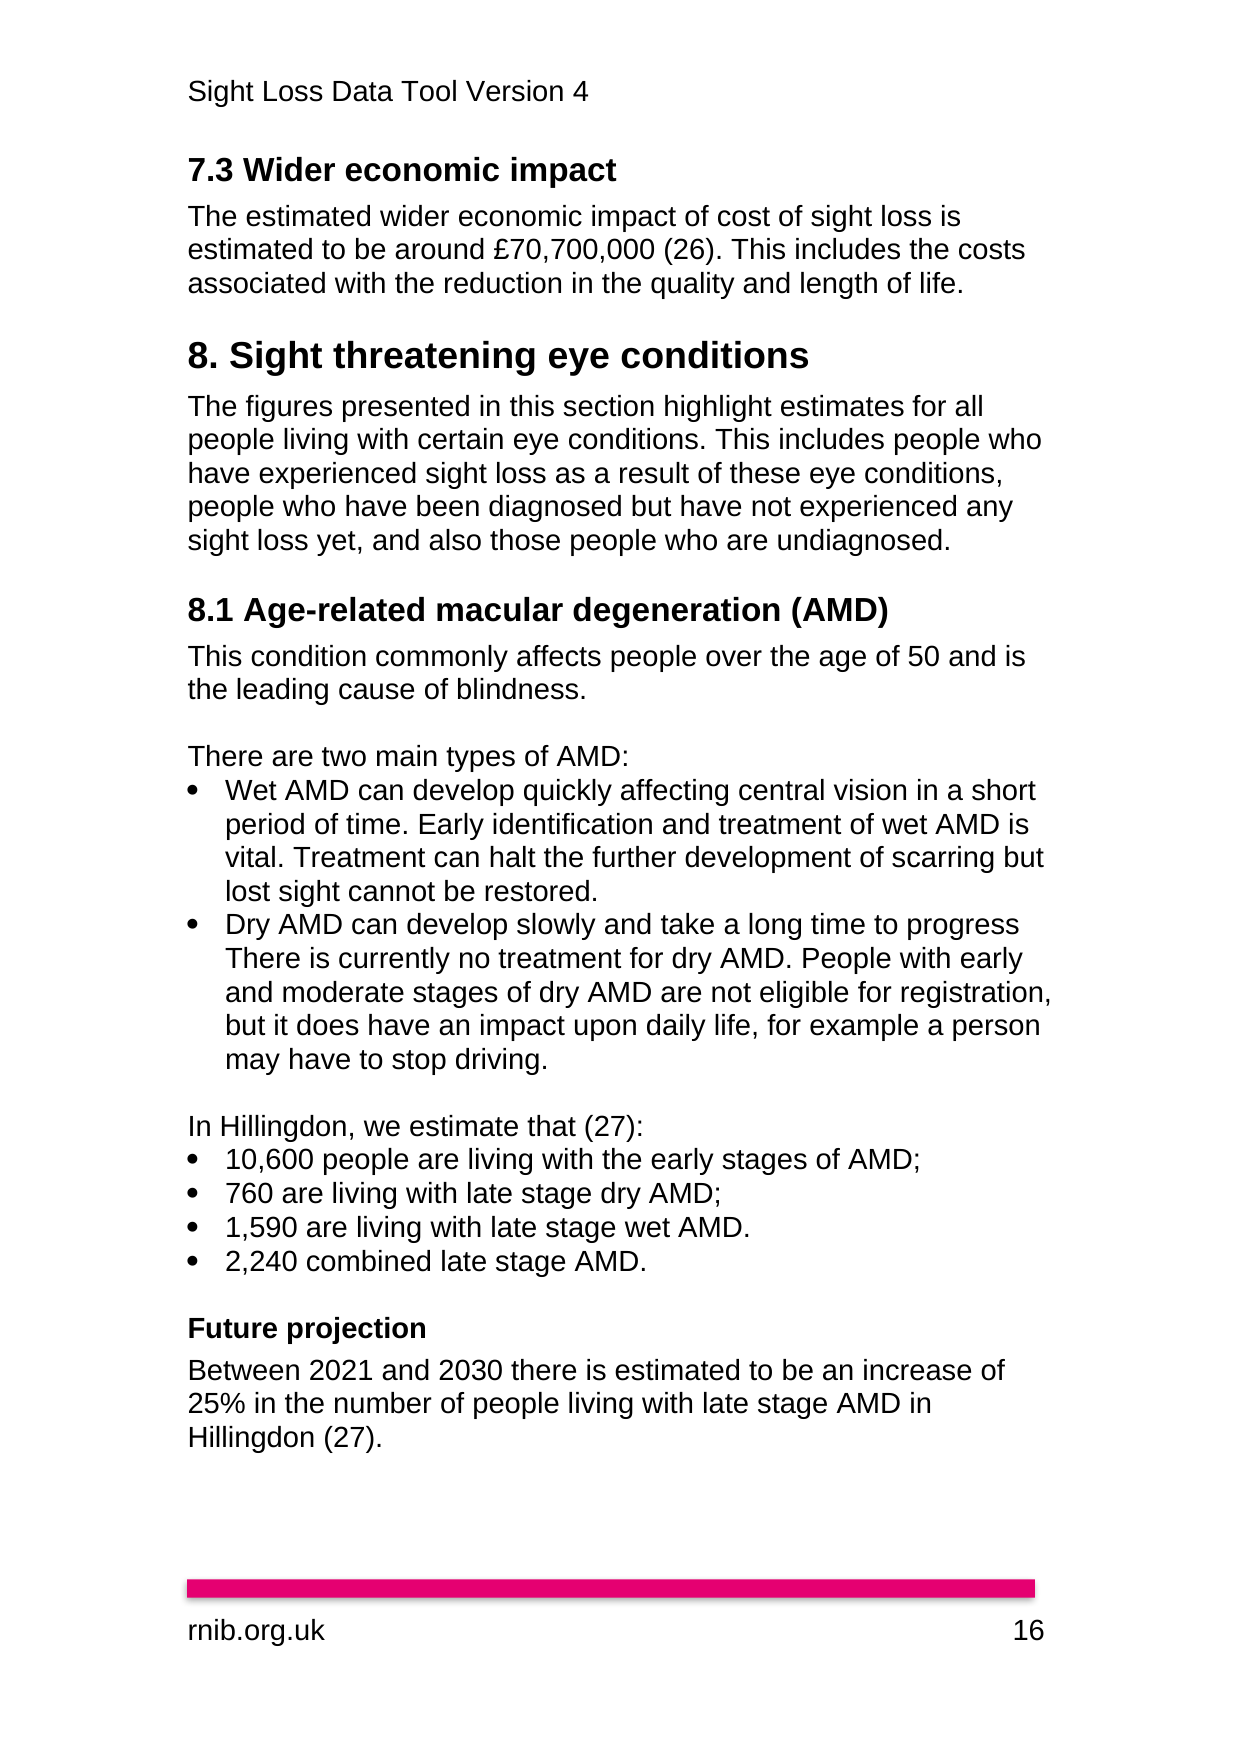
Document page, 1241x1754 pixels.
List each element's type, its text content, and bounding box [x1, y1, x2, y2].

list 10,600 people are living with the early stages of AMD; [187, 1142, 1053, 1176]
text There are two main types of AMD: [187, 739, 1053, 773]
subtitle 8.1 Age-related macular degeneration (AMD) [187, 590, 1053, 628]
text Between 2021 and 2030 there is estimated to be an increase of 25% in the number of people living with late stage AMD in Hillingdon (27). [187, 1353, 1053, 1453]
text The estimated wider economic impact of cost of sight loss is estimated to be around £70,700,000 (26). This includes the costs associated with the reduction in the quality and length of life. [187, 199, 1053, 299]
list 760 are living with late stage dry AMD; [187, 1176, 1053, 1210]
text The figures presented in this section highlight estimates for all people living with certain eye conditions. This includes people who have experienced sight loss as a result of these eye conditions, people who have been diagnosed but have not experienced any sight loss yet, and also those people who are undiagnosed. [187, 389, 1053, 556]
text In Hillingdon, we estimate that (27): [187, 1109, 1053, 1142]
list Wet AMD can develop quickly affecting central vision in a short period of time. Early identification and treatment of wet AMD is vital. Treatment can halt the further development of scarring but lost sight cannot be restored. [187, 773, 1053, 907]
subtitle 7.3 Wider economic impact [187, 150, 1053, 188]
subtitle Future projection [187, 1311, 1053, 1344]
text This condition commonly affects people over the age of 50 and is the leading cause of blindness. [187, 639, 1053, 706]
list Dry AMD can develop slowly and take a long time to progress There is currently no treatment for dry AMD. People with early and moderate stages of dry AMD are not eligible for registration, but it does have an impact upon daily life, for example a person may have to stop driving. [187, 907, 1053, 1075]
list 2,240 combined late stage AMD. [187, 1243, 1053, 1277]
subtitle 8. Sight threatening eye conditions [187, 333, 1053, 376]
list 1,590 are living with late stage wet AMD. [187, 1210, 1053, 1243]
